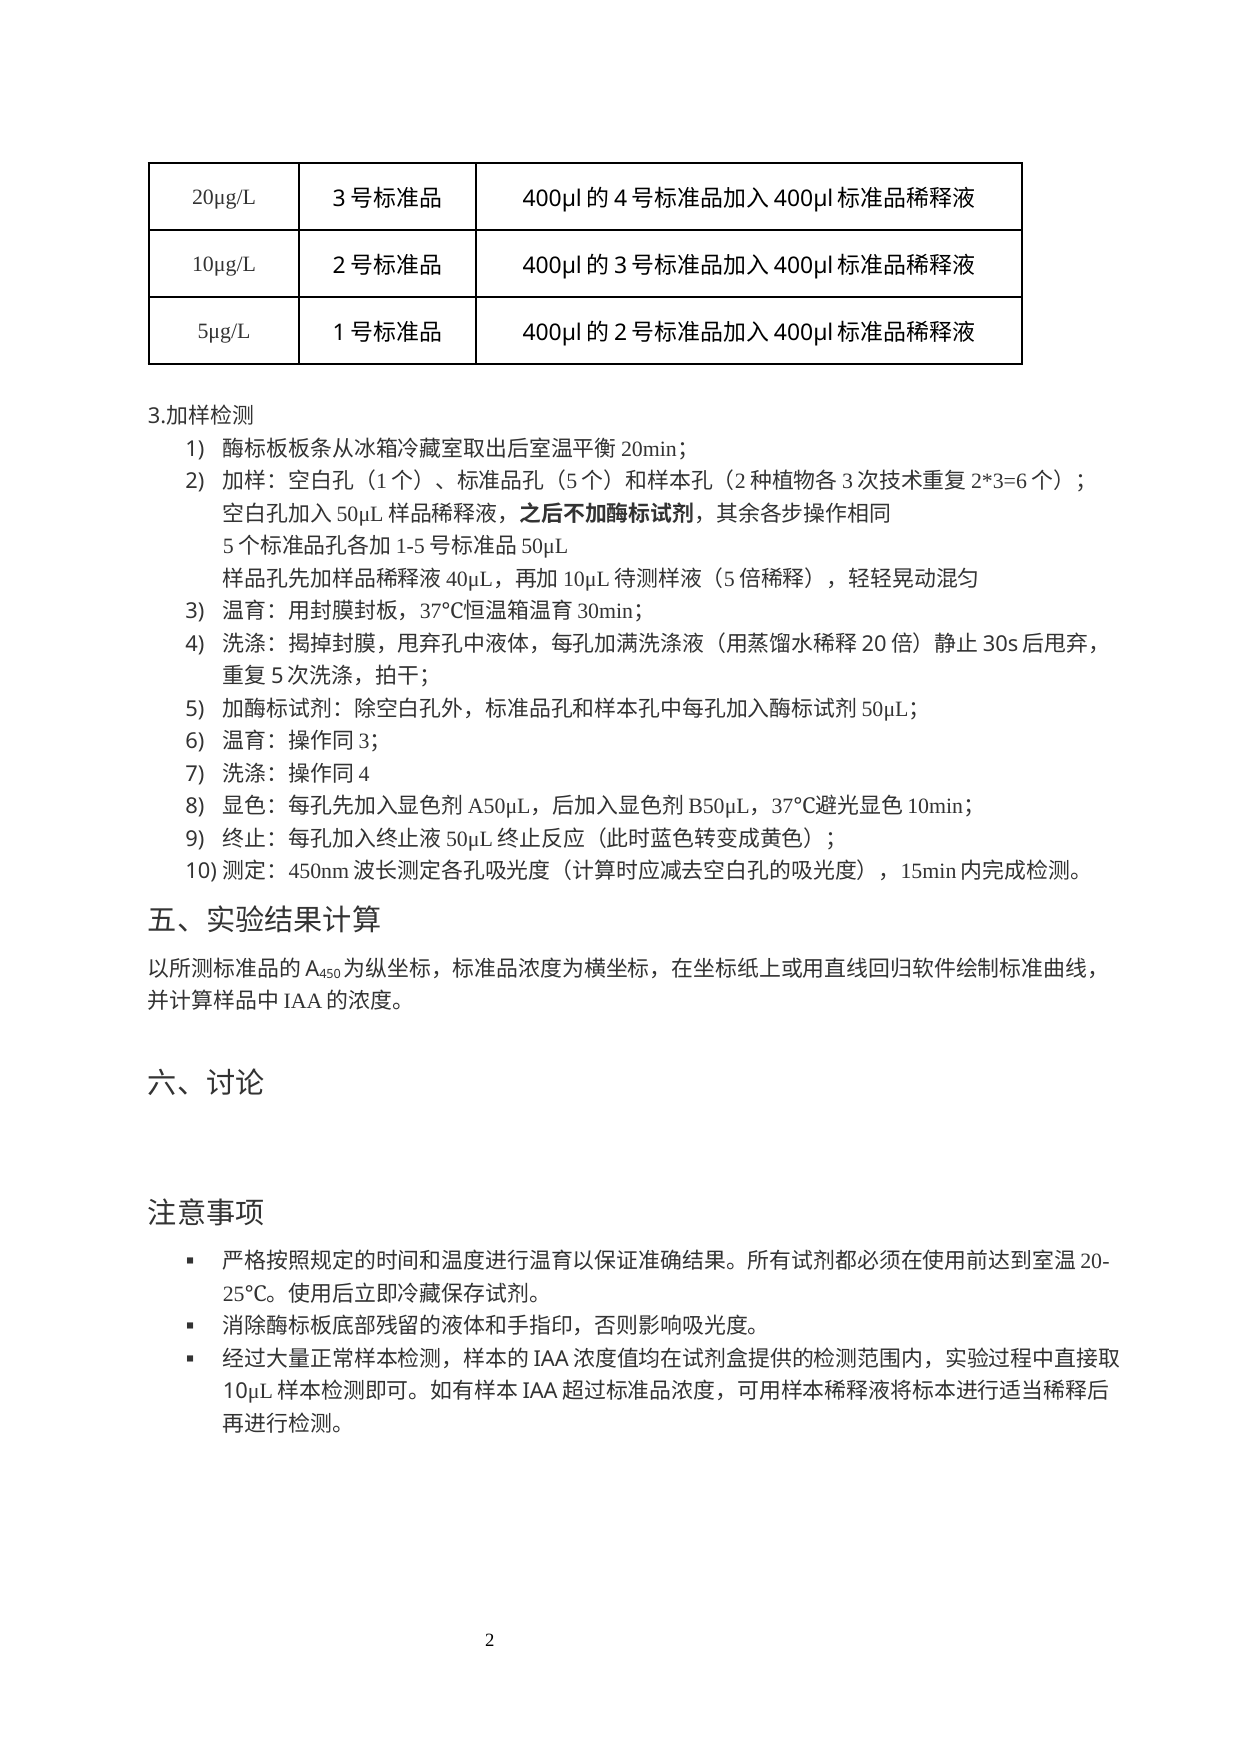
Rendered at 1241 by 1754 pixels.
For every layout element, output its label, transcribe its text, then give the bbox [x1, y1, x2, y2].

list 经过大量正常样本检测，样本的IAA浓度值均在试剂盒提供的检测范围内，实验过程中直接取10μL样本检测即可。如有样本IAA超过标准品浓度，可用样本稀释液将标本进行适当稀释后再进行检测。 [185, 1340, 1122, 1438]
list 显色：每孔先加入显色剂A50μL，后加入显色剂B50μL，37℃避光显色10min； [185, 788, 1122, 820]
list 加酶标试剂：除空白孔外，标准品孔和样本孔中每孔加入酶标试剂50μL； [185, 690, 1122, 723]
table_cell 2号标准品 [300, 231, 475, 296]
list 温育：用封膜封板，37℃恒温箱温育30min； [185, 593, 1122, 625]
table_cell 400μl的3号标准品加入400μl标准品稀释液 [477, 231, 1021, 296]
list 测定：450nm波长测定各孔吸光度（计算时应减去空白孔的吸光度），15min内完成检测。 [185, 853, 1122, 885]
list 温育：操作同3； [185, 723, 1122, 755]
list 消除酶标板底部残留的液体和手指印，否则影响吸光度。 [185, 1308, 1122, 1340]
table_cell 400μl的4号标准品加入400μl标准品稀释液 [477, 164, 1021, 229]
text 样品孔先加样品稀释液40μL，再加10μL待测样液（5倍稀释），轻轻晃动混匀 [223, 560, 1122, 593]
table_cell 1号标准品 [300, 298, 475, 363]
text 5个标准品孔各加1-5号标准品50μL [223, 528, 1122, 560]
list 加样：空白孔（1个）、标准品孔（5个）和样本孔（2种植物各3次技术重复2*3=6个）； [185, 463, 1122, 495]
list 严格按照规定的时间和温度进行温育以保证准确结果。所有试剂都必须在使用前达到室温20-25℃。使用后立即冷藏保存试剂。 [185, 1243, 1122, 1308]
text 六、讨论 [148, 1048, 1122, 1113]
table_cell 400μl的2号标准品加入400μl标准品稀释液 [477, 298, 1021, 363]
list 酶标板板条从冰箱冷藏室取出后室温平衡20min； [185, 430, 1122, 463]
list 终止：每孔加入终止液50μL终止反应（此时蓝色转变成黄色）； [185, 820, 1122, 853]
table_cell 20μg/L [150, 164, 298, 229]
table_cell 5μg/L [150, 298, 298, 363]
table_cell 3号标准品 [300, 164, 475, 229]
list 洗涤：操作同4 [185, 755, 1122, 788]
text 五、实验结果计算 [148, 885, 1122, 950]
list 洗涤：揭掉封膜，甩弃孔中液体，每孔加满洗涤液（用蒸馏水稀释20倍）静止30s后甩弃，重复5次洗涤，拍干； [185, 625, 1122, 690]
text 注意事项 [148, 1178, 1122, 1243]
table_cell 10μg/L [150, 231, 298, 296]
text 3.加样检测 [148, 398, 1122, 430]
text 以所测标准品的A450为纵坐标，标准品浓度为横坐标，在坐标纸上或用直线回归软件绘制标准曲线，并计算样品中IAA的浓度。 [148, 950, 1122, 1015]
text 空白孔加入50μL样品稀释液，之后不加酶标试剂，其余各步操作相同 [223, 495, 1122, 528]
